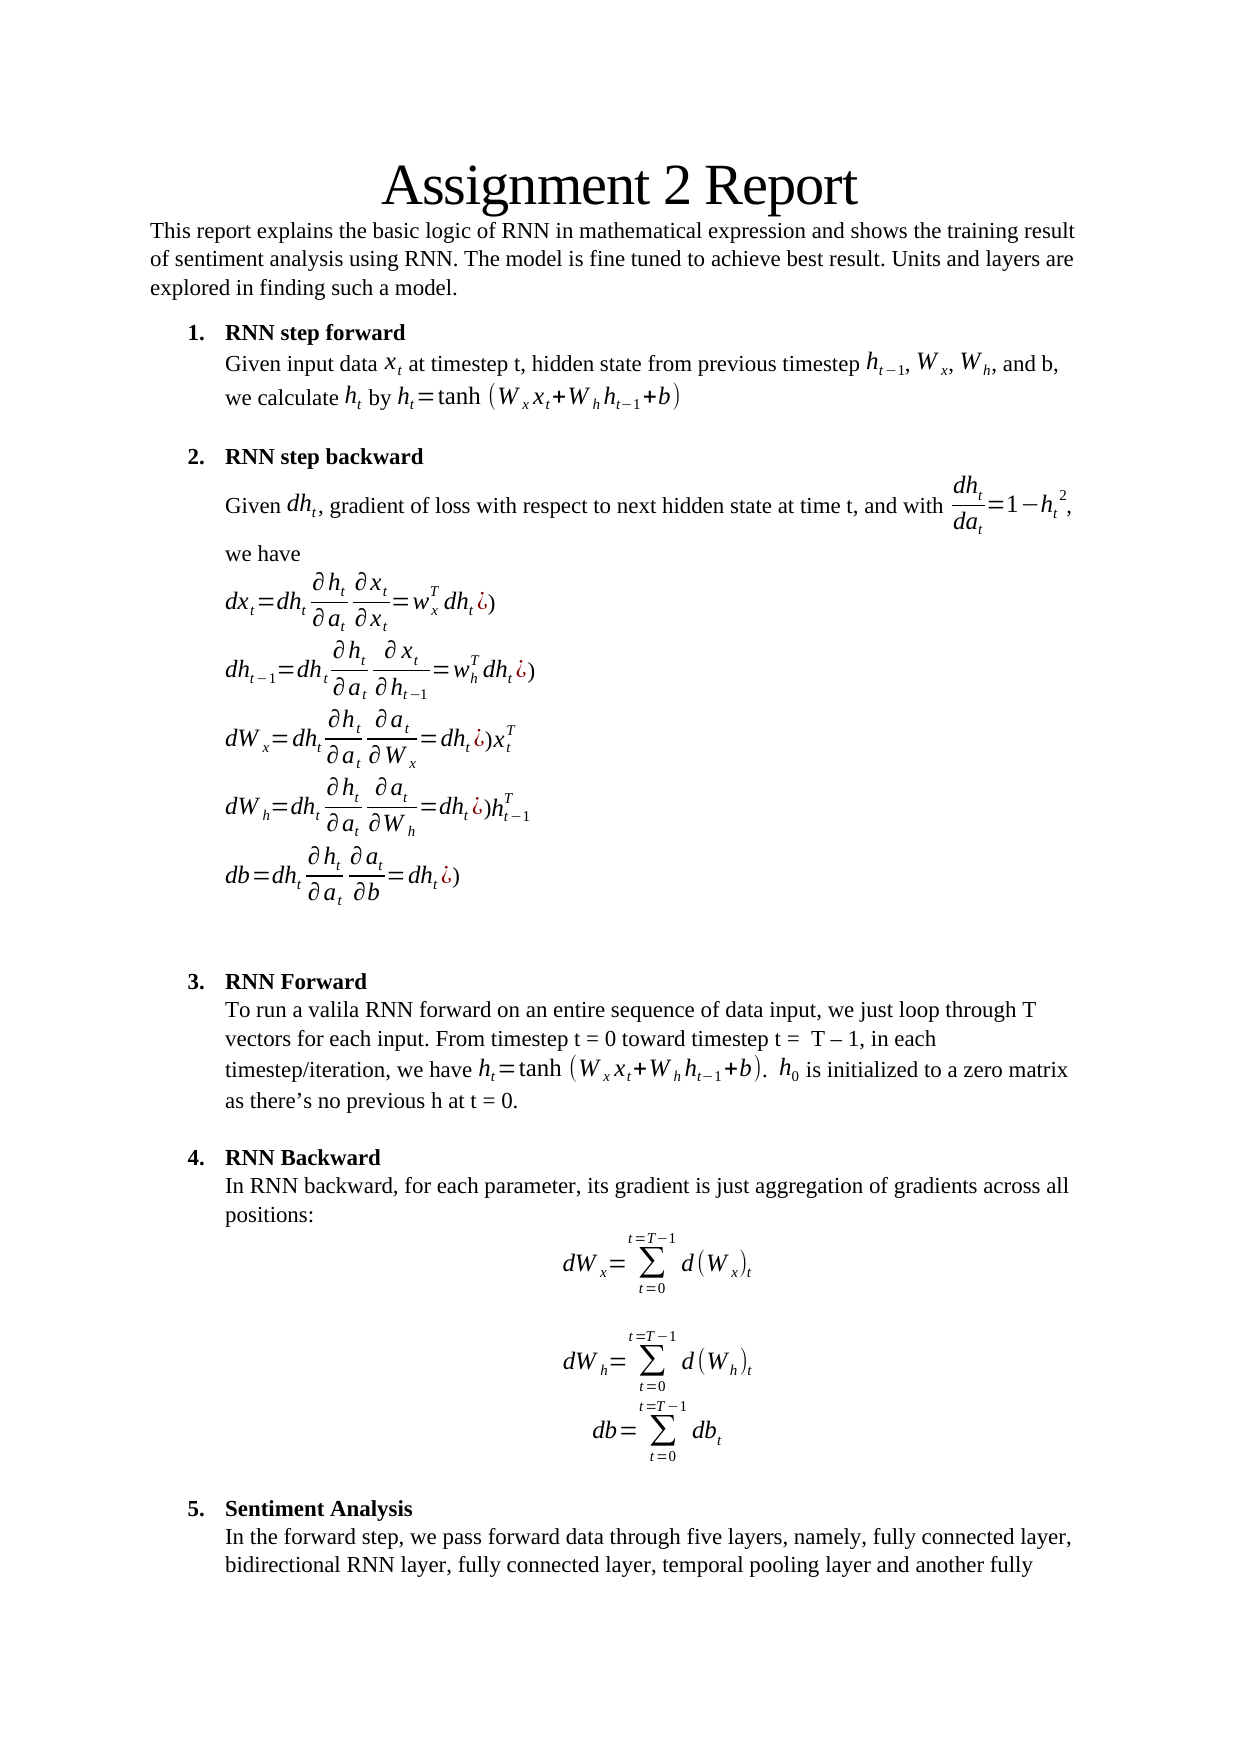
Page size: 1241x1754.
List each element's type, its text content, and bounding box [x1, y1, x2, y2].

list ) [225, 706, 1090, 772]
list RNN step forward [187, 319, 1090, 345]
list Given , gradient of loss with respect to next hidden state at time t, and with , we have [225, 472, 1090, 567]
list In RNN backward, for each parameter, its gradient is just aggregation of gradients across all positions: [225, 1172, 1090, 1227]
text This report explains the basic logic of RNN in mathematical expression and shows the training result of sentiment analysis using RNN. The model is fine tuned to achieve best result. Units and layers are explored in finding such a model. [150, 217, 1090, 300]
list ) [225, 569, 1090, 635]
list ) [225, 637, 1090, 703]
list Sentiment Analysis [187, 1495, 1090, 1521]
list ) [225, 774, 1090, 840]
list ) [225, 842, 1090, 909]
title Assignment 2 Report [150, 150, 1090, 217]
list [225, 1523, 1090, 1578]
list Given input data at timestep t, hidden state from previous timestep , , , and b, we calculate by [225, 347, 1090, 413]
list RNN Backward [187, 1144, 1090, 1170]
list RNN Forward [187, 968, 1090, 994]
list To run a valila RNN forward on an entire sequence of data input, we just loop through T vectors for each input. From timestep t = 0 toward timestep t = T – 1, in each timestep/iteration, we have . is initialized to a zero matrix as there’s no previous h at t = 0. [225, 996, 1090, 1113]
list RNN step backward [187, 443, 1090, 470]
